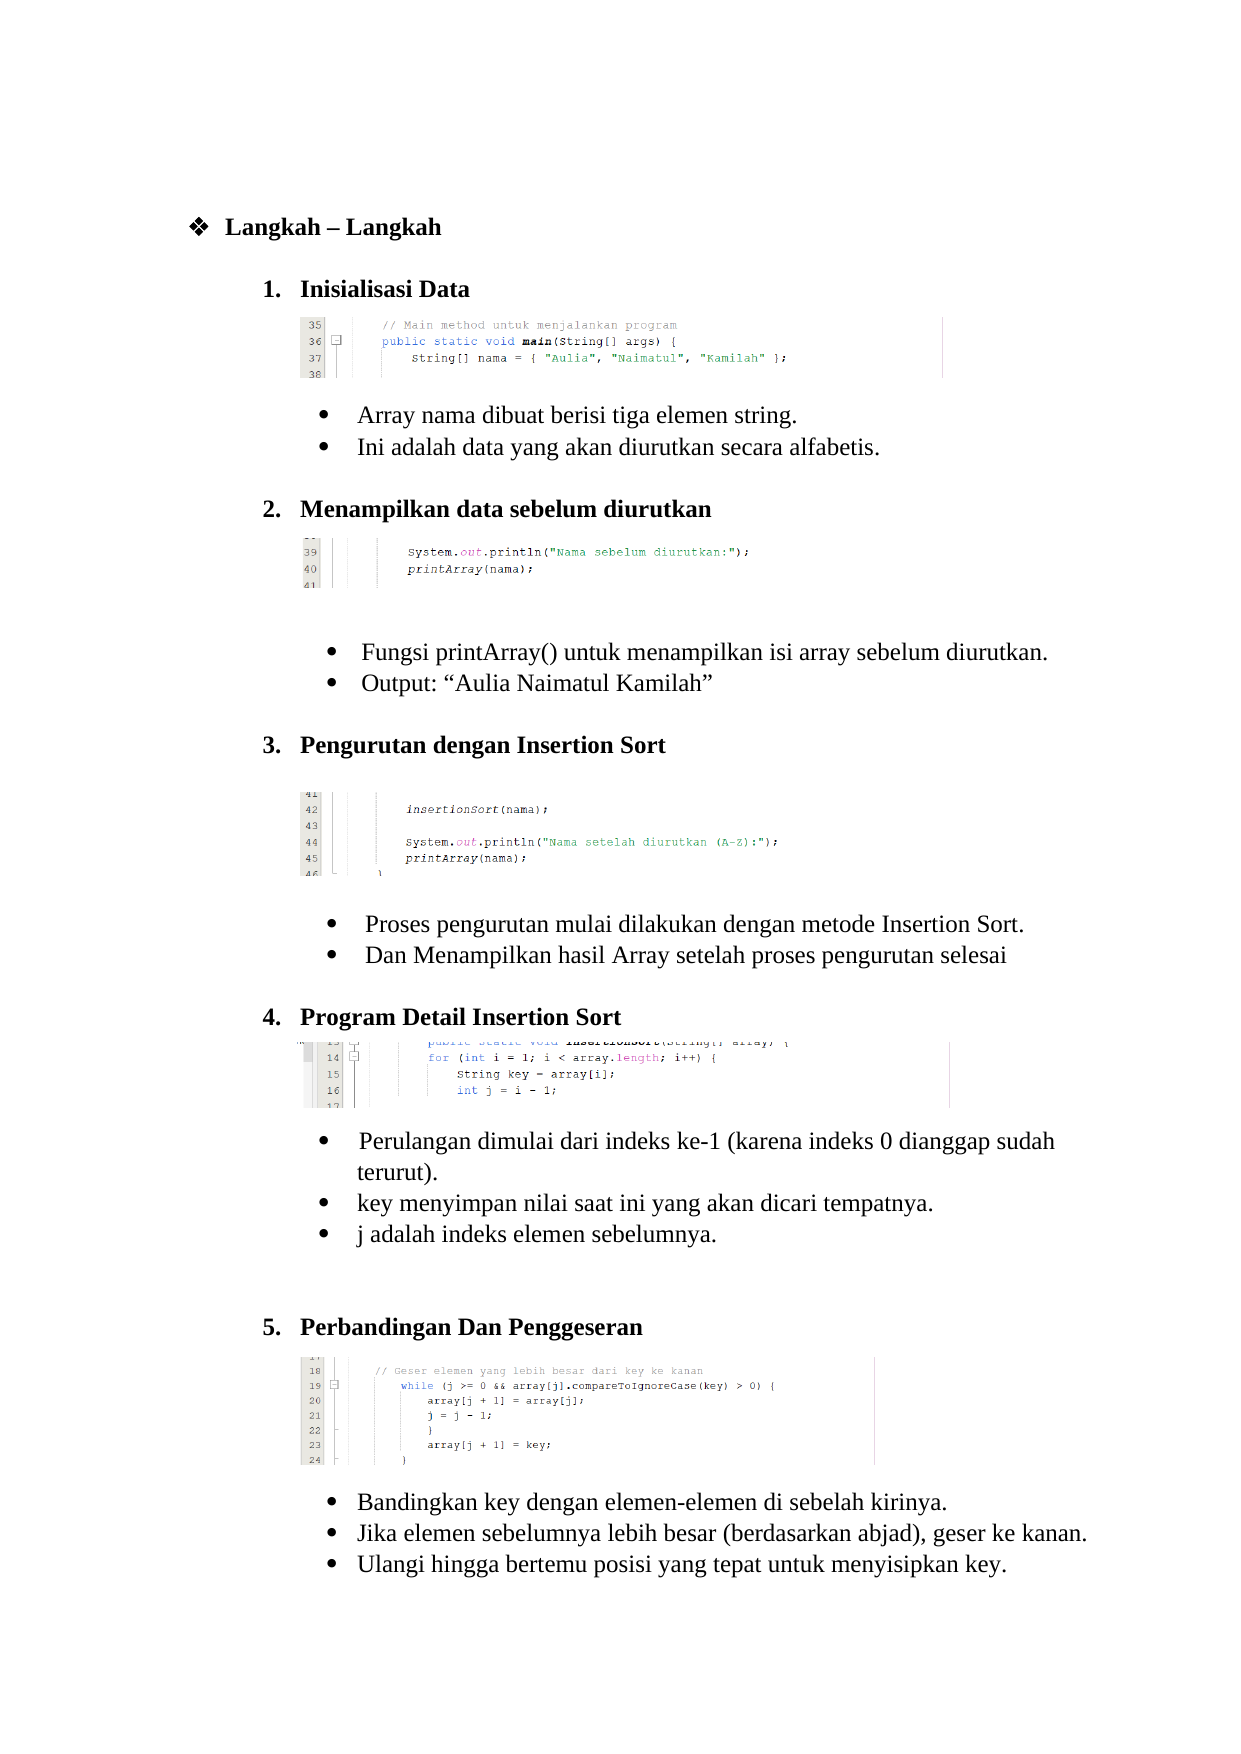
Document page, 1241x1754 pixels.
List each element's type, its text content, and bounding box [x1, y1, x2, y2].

list Pengurutan dengan Insertion Sort [262, 730, 1090, 759]
picture [302, 538, 932, 588]
list j adalah indeks elemen sebelumnya. [319, 1219, 1090, 1248]
list Proses pengurutan mulai dilakukan dengan metode Insertion Sort. [327, 909, 1090, 938]
list Dan Menampilkan hasil Array setelah proses pengurutan selesai [327, 940, 1090, 969]
list Perbandingan Dan Penggeseran [262, 1312, 1090, 1341]
picture [300, 1357, 920, 1465]
list key menyimpan nilai saat ini yang akan dicari tempatnya. [319, 1188, 1090, 1217]
list Langkah – Langkah [187, 212, 1090, 241]
list Output: “Aulia Naimatul Kamilah” [327, 668, 1090, 697]
list Menampilkan data sebelum diurutkan [262, 494, 1090, 522]
list Fungsi printArray() untuk menampilkan isi array sebelum diurutkan. [327, 637, 1090, 666]
picture [300, 317, 958, 378]
list Bandingkan key dengan elemen-elemen di sebelah kirinya. [327, 1487, 1090, 1515]
list Perulangan dimulai dari indeks ke-1 (karena indeks 0 dianggap sudah terurut). [319, 1126, 1090, 1186]
list Ulangi hingga bertemu posisi yang tepat untuk menyisipkan key. [327, 1549, 1090, 1577]
list Array nama dibuat berisi tiga elemen string. [319, 401, 1090, 429]
picture [300, 792, 843, 876]
list Inisialisasi Data [262, 274, 1090, 303]
list Ini adalah data yang akan diurutkan secara alfabetis. [319, 432, 1090, 460]
list Jika elemen sebelumnya lebih besar (berdasarkan abjad), geser ke kanan. [327, 1518, 1090, 1546]
list Program Detail Insertion Sort [262, 1002, 1090, 1031]
picture [297, 1042, 973, 1108]
